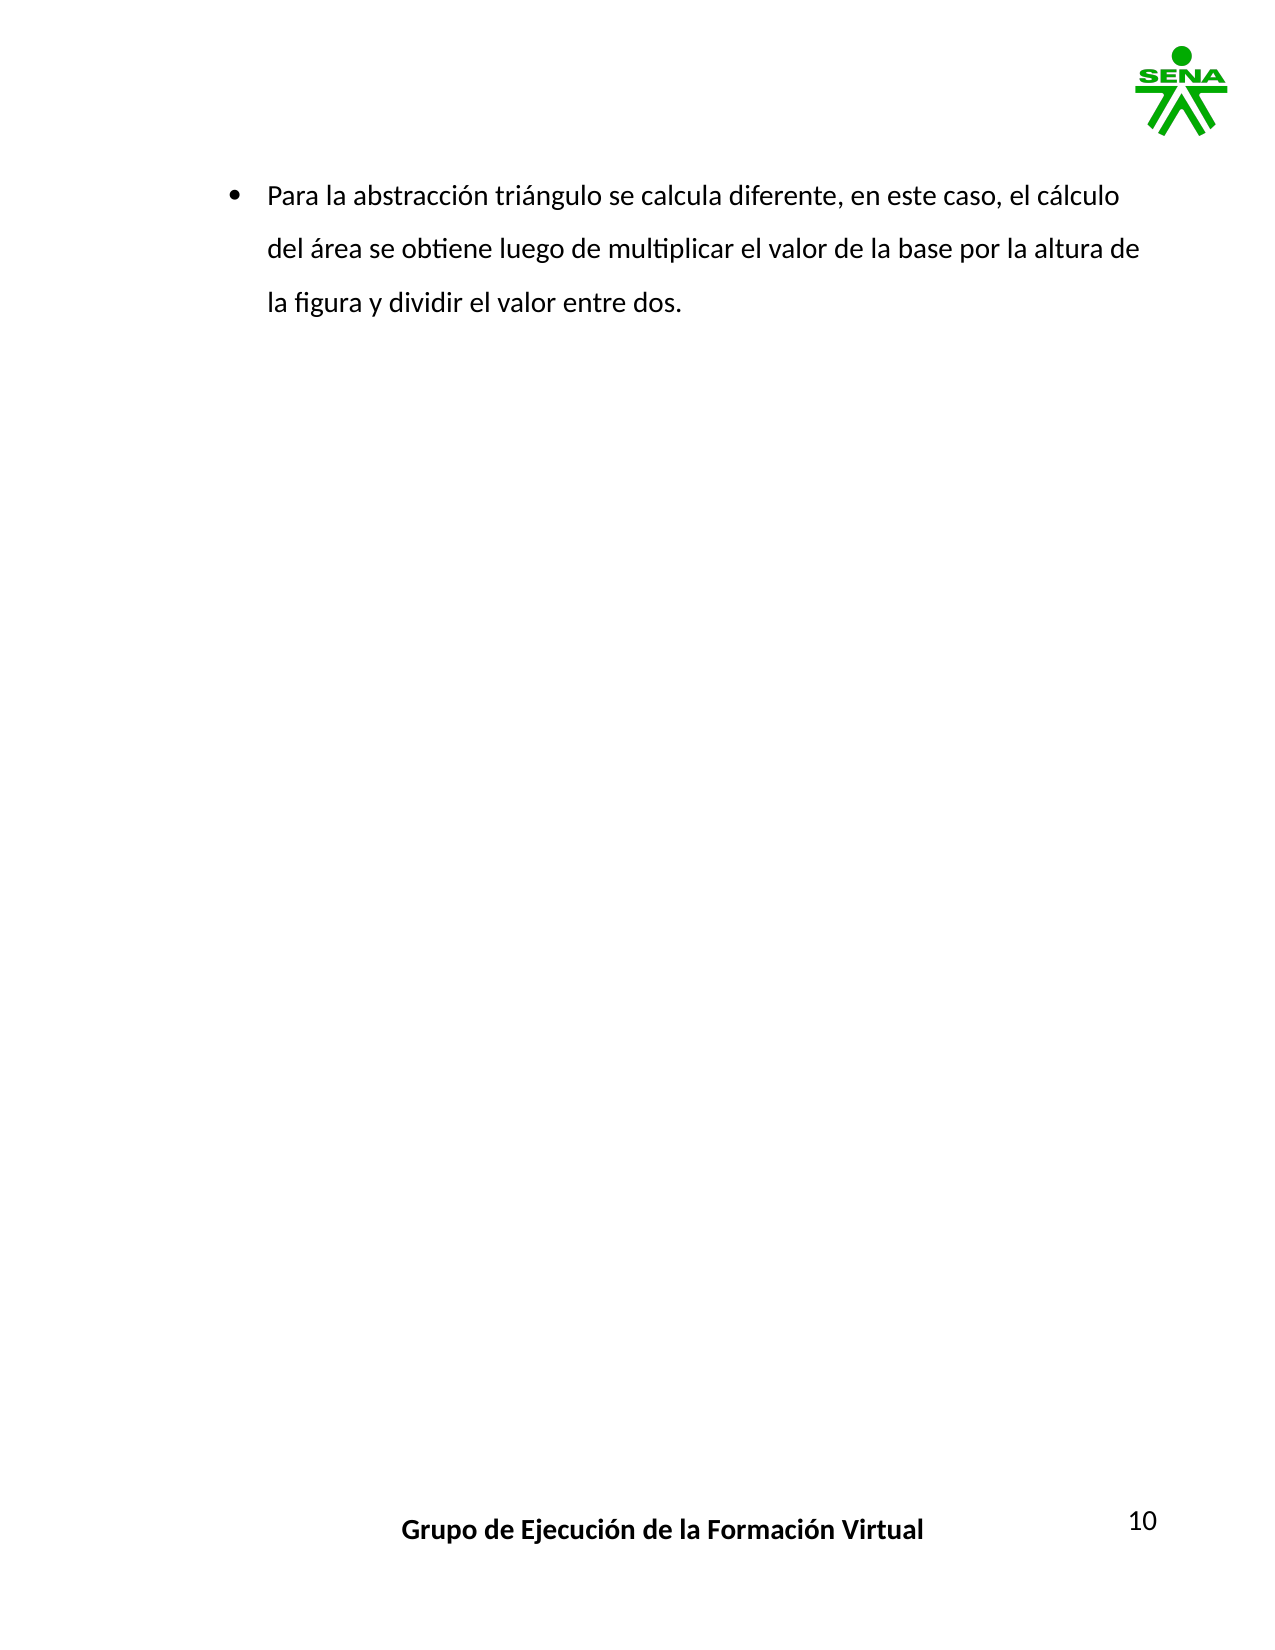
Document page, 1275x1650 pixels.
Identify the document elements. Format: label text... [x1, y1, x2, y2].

picture [1135, 46, 1228, 136]
list Para la abstracción triángulo se calcula diferente, en este caso, el cálculo del área se obtiene luego de multiplicar el valor de la base por la altura de la figura y dividir el valor entre dos. [229, 177, 1157, 320]
